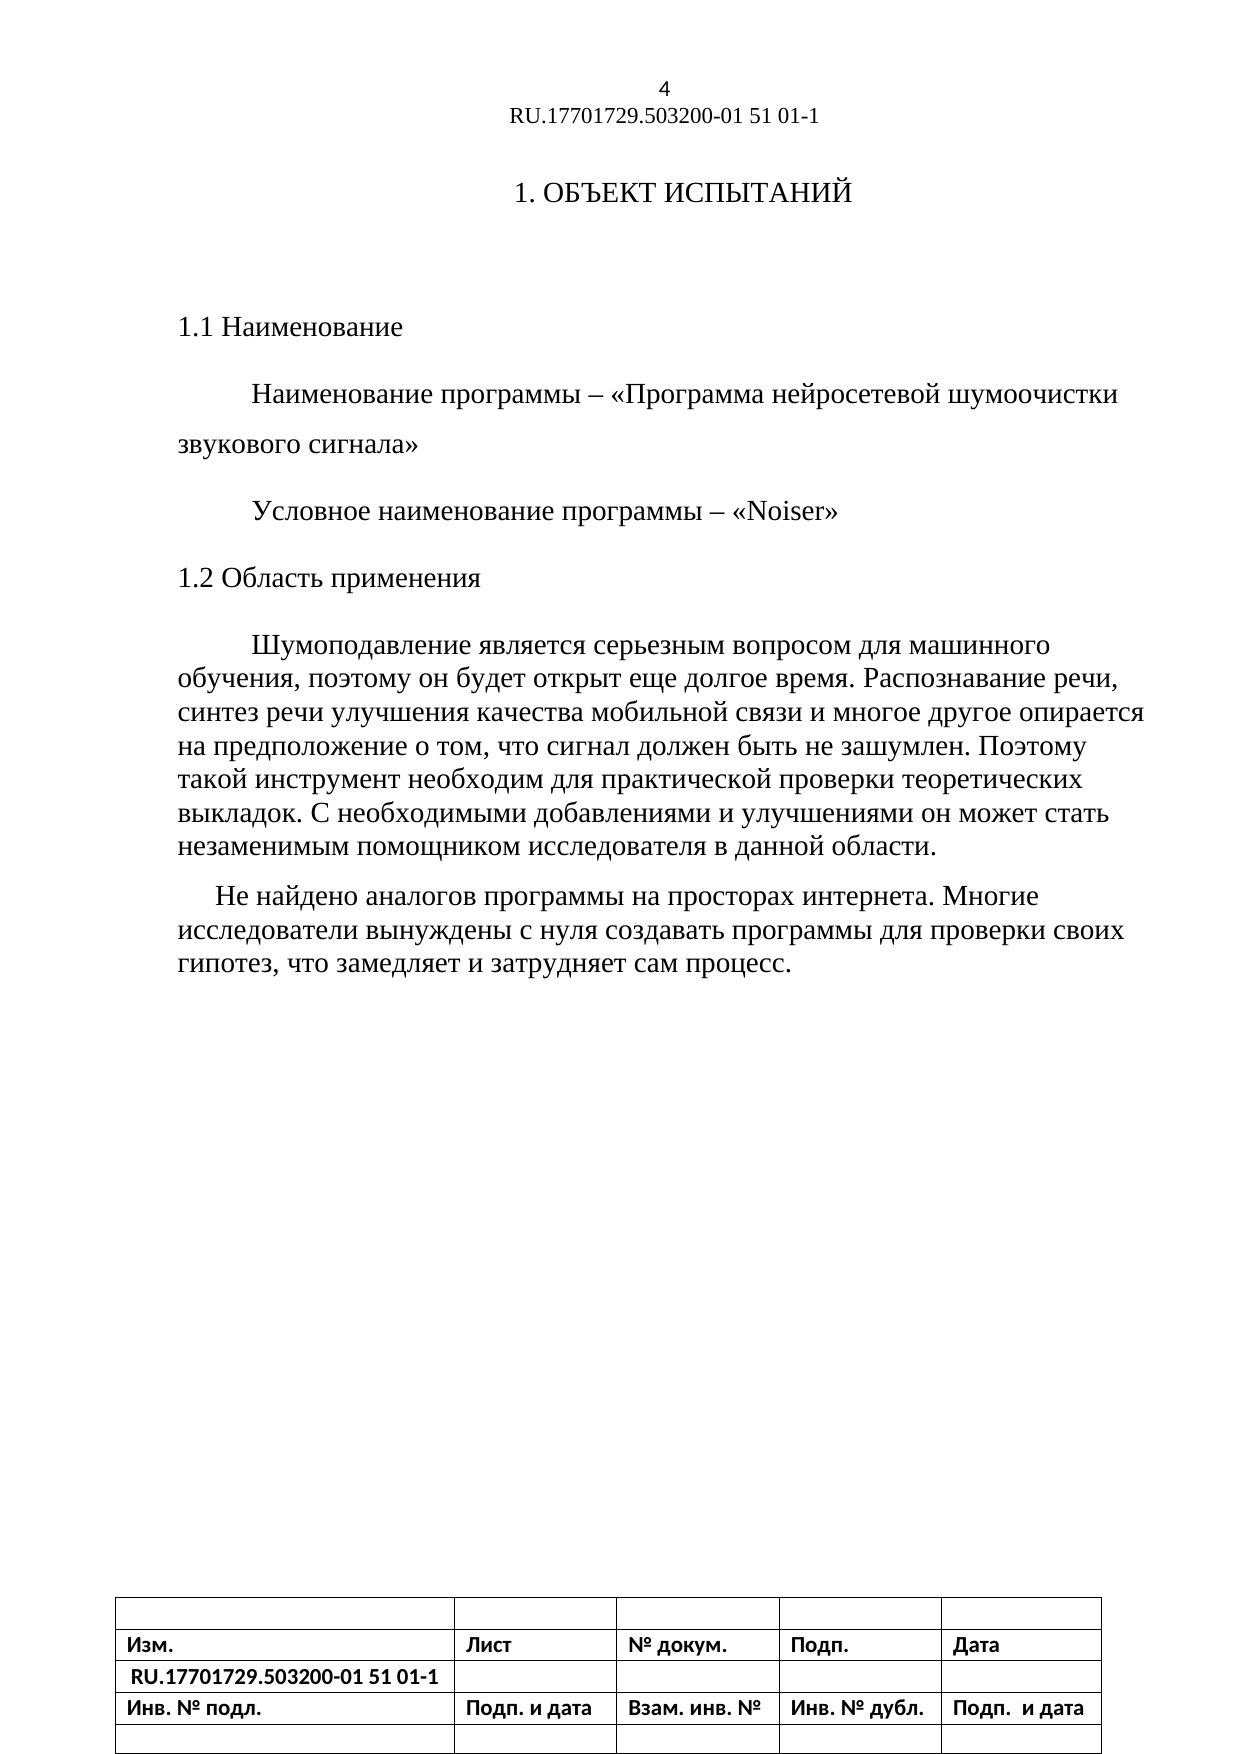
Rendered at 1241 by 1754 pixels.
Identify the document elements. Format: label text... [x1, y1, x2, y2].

text 1.2 Область применения [177, 560, 1152, 594]
text Шумоподавление является серьезным вопросом для машинного обучения, поэтому он будет открыт еще долгое время. Распознавание речи, синтез речи улучшения качества мобильной связи и многое другое опирается на предположение о том, что сигнал должен быть не зашумлен. Поэтому такой инструмент необходим для практической проверки теоретических выкладок. С необходимыми добавлениями и улучшениями он может стать незаменимым помощником исследователя в данной области. [177, 627, 1152, 862]
text Условное наименование программы – «Noiser» [177, 493, 1152, 527]
text 1. ОБЪЕКТ ИСПЫТАНИЙ [215, 175, 1152, 208]
text 1.1 Наименование [177, 309, 1152, 342]
text Не найдено аналогов программы на просторах интернета. Многие исследователи вынуждены с нуля создавать программы для проверки своих гипотез, что замедляет и затрудняет сам процесс. [177, 878, 1152, 979]
text Наименование программы – «Программа нейросетевой шумоочистки звукового сигнала» [177, 376, 1152, 460]
